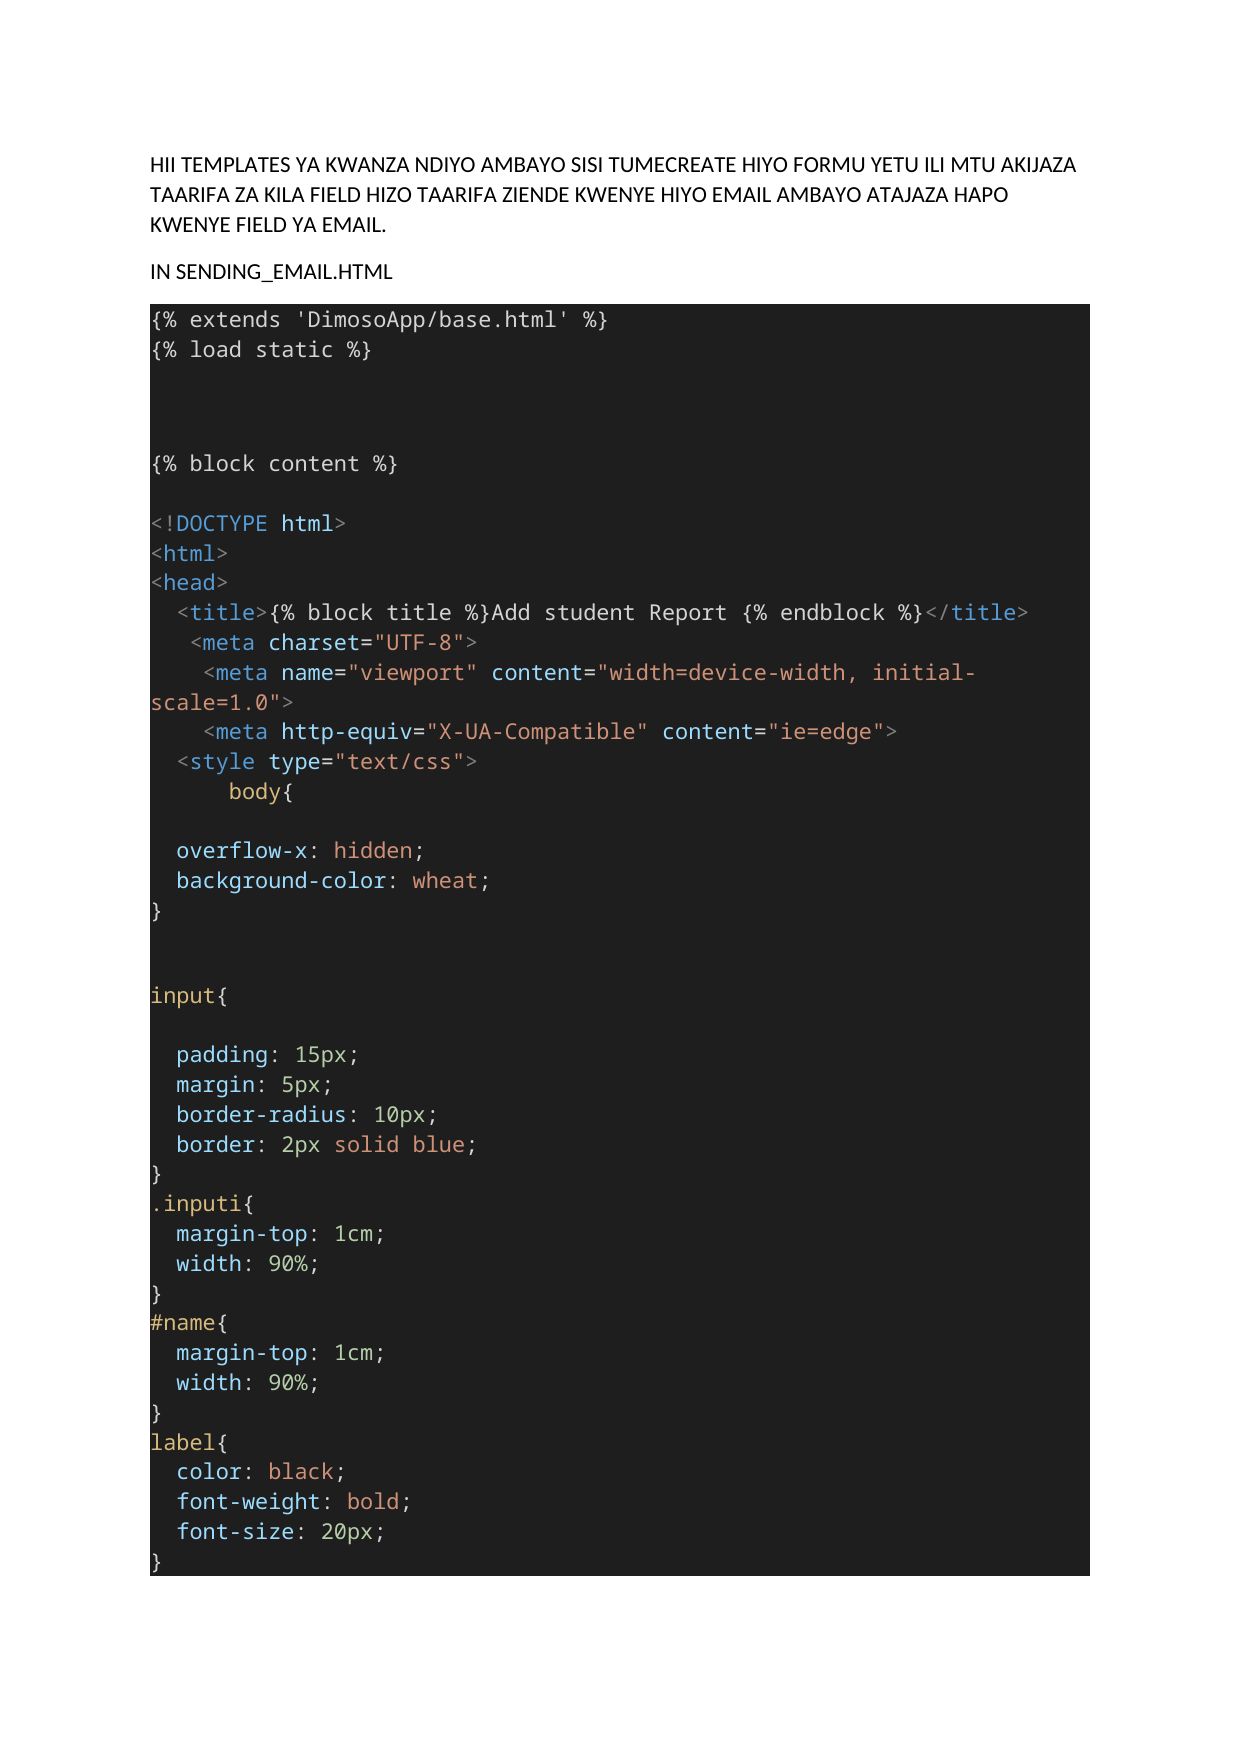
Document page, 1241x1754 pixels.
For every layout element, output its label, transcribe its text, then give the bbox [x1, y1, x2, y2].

text HII TEMPLATES YA KWANZA NDIYO AMBAYO SISI TUMECREATE HIYO FORMU YETU ILI MTU AKIJAZA TAARIFA ZA KILA FIELD HIZO TAARIFA ZIENDE KWENYE HIYO EMAIL AMBAYO ATAJAZA HAPO KWENYE FIELD YA EMAIL. [150, 150, 1090, 238]
text } [150, 1546, 1090, 1576]
text padding: 15px; [150, 1039, 1090, 1069]
text {% block content %} [150, 448, 1090, 478]
text width: 90%; [150, 1248, 1090, 1278]
text margin-top: 1cm; [150, 1218, 1090, 1248]
text <meta charset="UTF-8"> [150, 627, 1090, 657]
text <!DOCTYPE html> [150, 508, 1090, 538]
text } [150, 1397, 1090, 1427]
text IN SENDING_EMAIL.HTML [150, 257, 1090, 285]
text .inputi{ [150, 1188, 1090, 1218]
text overflow-x: hidden; [150, 836, 1090, 865]
text input{ [150, 980, 1090, 1009]
text } [150, 895, 1090, 925]
text {% load static %} [150, 334, 1090, 364]
text #name{ [150, 1307, 1090, 1337]
text } [150, 1278, 1090, 1307]
text border: 2px solid blue; [150, 1129, 1090, 1158]
text font-size: 20px; [150, 1516, 1090, 1546]
text <meta http-equiv="X-UA-Compatible" content="ie=edge"> [150, 716, 1090, 746]
text body{ [150, 776, 1090, 806]
text <head> [150, 567, 1090, 597]
text color: black; [150, 1456, 1090, 1486]
text background-color: wheat; [150, 865, 1090, 895]
text margin-top: 1cm; [150, 1337, 1090, 1367]
text margin: 5px; [150, 1069, 1090, 1099]
text width: 90%; [150, 1367, 1090, 1397]
text <meta name="viewport" content="width=device-width, initial-scale=1.0"> [150, 657, 1090, 716]
text label{ [150, 1427, 1090, 1456]
text {% extends 'DimosoApp/base.html' %} [150, 304, 1090, 334]
text <html> [150, 538, 1090, 567]
text <title>{% block title %}Add student Report {% endblock %}</title> [150, 597, 1090, 627]
text <style type="text/css"> [150, 746, 1090, 776]
text border-radius: 10px; [150, 1099, 1090, 1129]
text } [150, 1158, 1090, 1188]
text font-weight: bold; [150, 1486, 1090, 1516]
